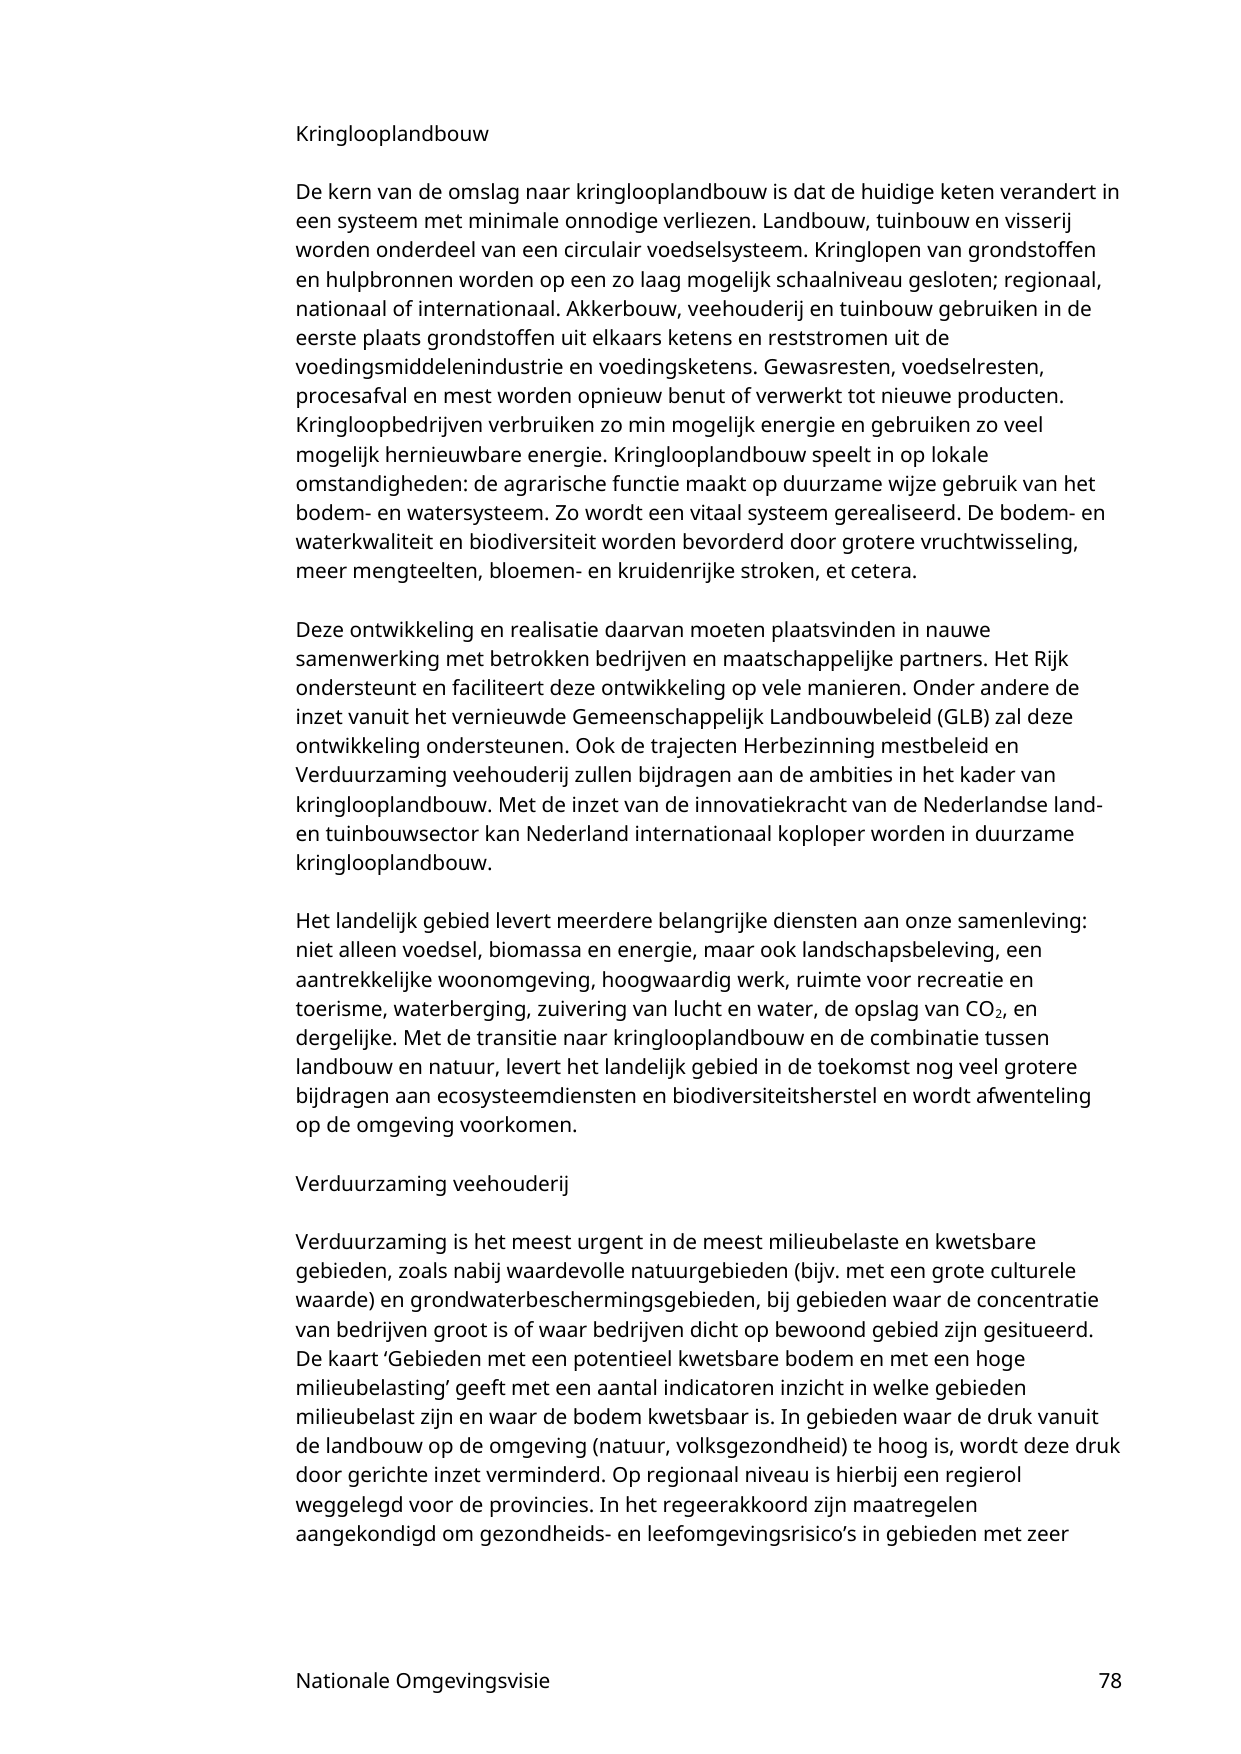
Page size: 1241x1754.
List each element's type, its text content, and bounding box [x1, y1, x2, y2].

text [295, 1226, 1122, 1547]
text Deze ontwikkeling en realisatie daarvan moeten plaatsvinden in nauwe samenwerking met betrokken bedrijven en maatschappelijke partners. Het Rijk ondersteunt en faciliteert deze ontwikkeling op vele manieren. Onder andere de inzet vanuit het vernieuwde Gemeenschappelijk Landbouwbeleid (GLB) zal deze ontwikkeling ondersteunen. Ook de trajecten Herbezinning mestbeleid en Verduurzaming veehouderij zullen bijdragen aan de ambities in het kader van kringlooplandbouw. Met de inzet van de innovatiekracht van de Nederlandse land- en tuinbouwsector kan Nederland internationaal koploper worden in duurzame kringlooplandbouw. [295, 614, 1122, 876]
subtitle Kringlooplandbouw [118, 118, 1122, 147]
text Het landelijk gebied levert meerdere belangrijke diensten aan onze samenleving: niet alleen voedsel, biomassa en energie, maar ook landschapsbeleving, een aantrekkelijke woonomgeving, hoogwaardig werk, ruimte voor recreatie en toerisme, waterberging, zuivering van lucht en water, de opslag van CO2, en dergelijke. Met de transitie naar kringlooplandbouw en de combinatie tussen landbouw en natuur, levert het landelijk gebied in de toekomst nog veel grotere bijdragen aan ecosysteemdiensten en biodiversiteitsherstel en wordt afwenteling op de omgeving voorkomen. [295, 906, 1122, 1139]
subtitle Verduurzaming veehouderij [118, 1168, 1122, 1197]
text De kern van de omslag naar kringlooplandbouw is dat de huidige keten verandert in een systeem met minimale onnodige verliezen. Landbouw, tuinbouw en visserij worden onderdeel van een circulair voedselsysteem. Kringlopen van grondstoffen en hulpbronnen worden op een zo laag mogelijk schaalniveau gesloten; regionaal, nationaal of internationaal. Akkerbouw, veehouderij en tuinbouw gebruiken in de eerste plaats grondstoffen uit elkaars ketens en reststromen uit de voedingsmiddelenindustrie en voedingsketens. Gewasresten, voedselresten, procesafval en mest worden opnieuw benut of verwerkt tot nieuwe producten. Kringloopbedrijven verbruiken zo min mogelijk energie en gebruiken zo veel mogelijk hernieuwbare energie. Kringlooplandbouw speelt in op lokale omstandigheden: de agrarische functie maakt op duurzame wijze gebruik van het bodem- en watersysteem. Zo wordt een vitaal systeem gerealiseerd. De bodem- en waterkwaliteit en biodiversiteit worden bevorderd door grotere vruchtwisseling, meer mengteelten, bloemen- en kruidenrijke stroken, et cetera. [295, 176, 1122, 585]
